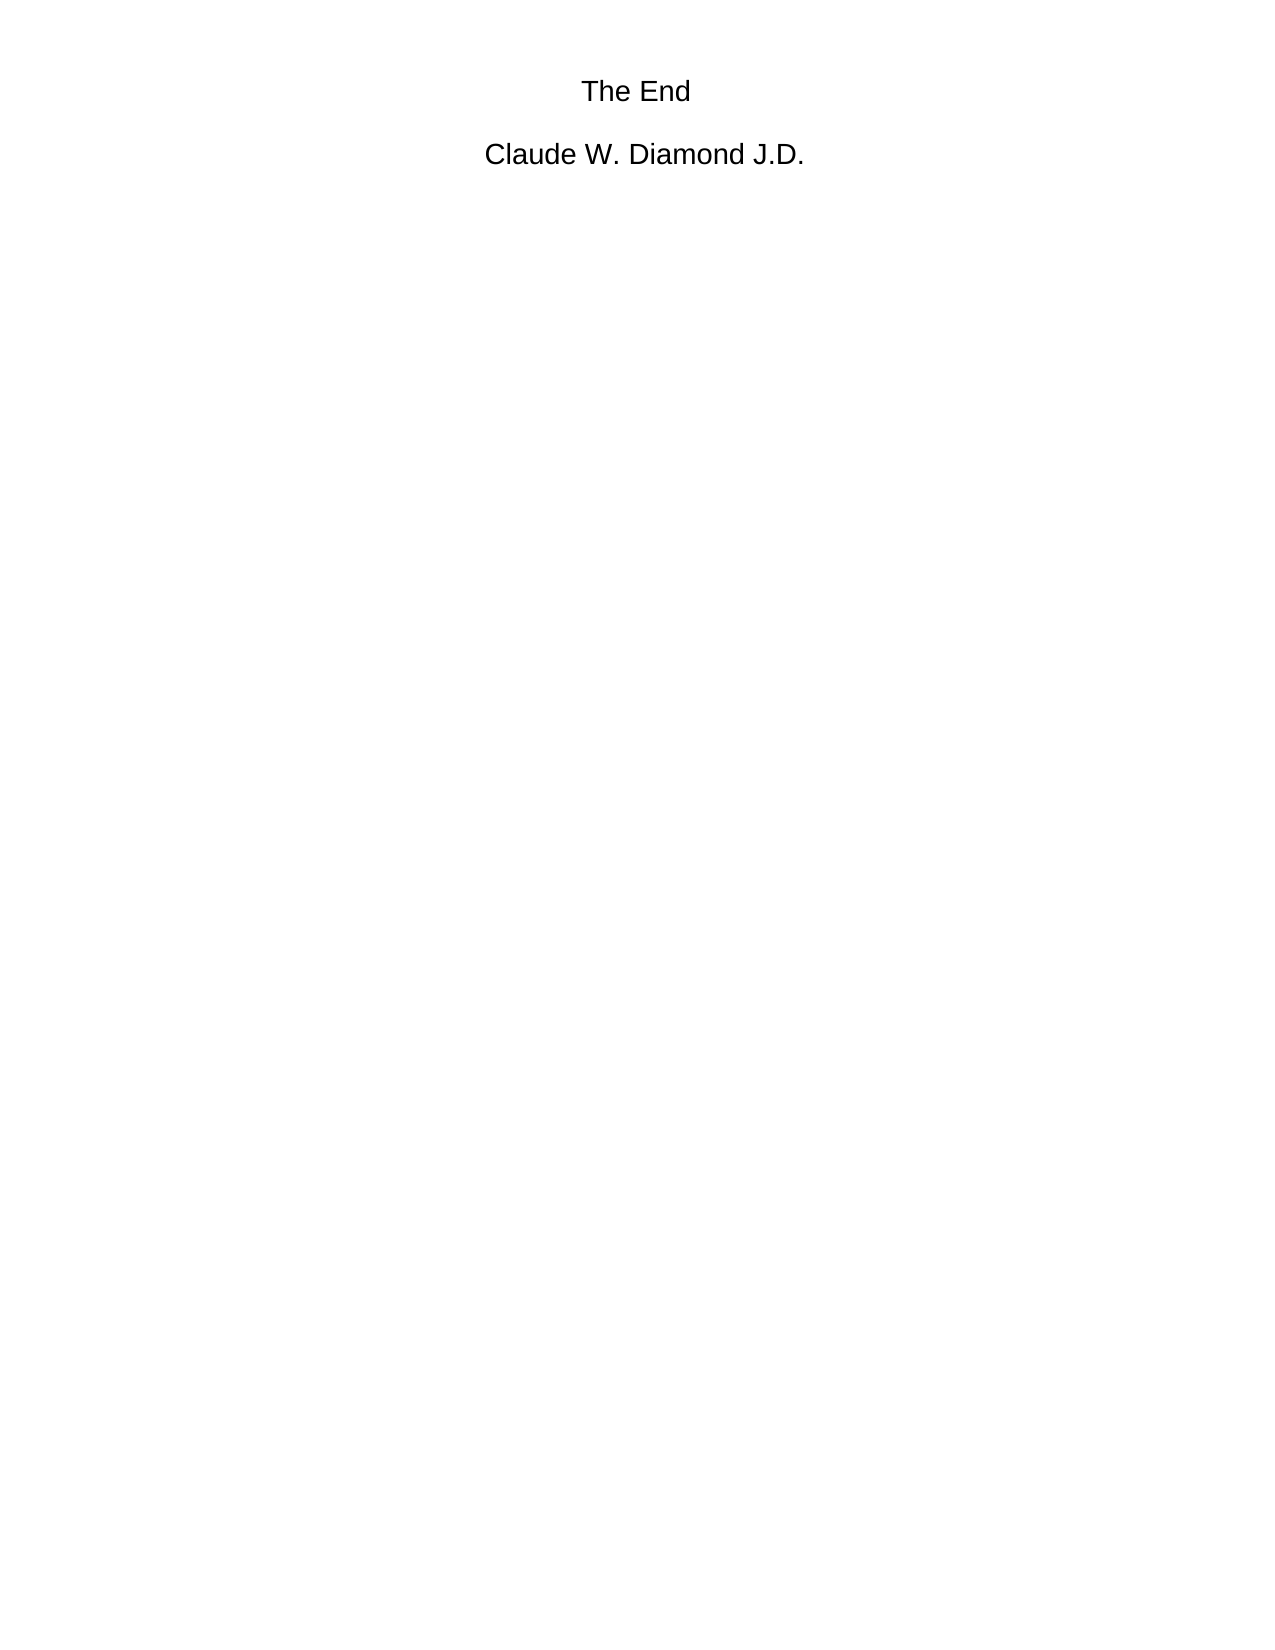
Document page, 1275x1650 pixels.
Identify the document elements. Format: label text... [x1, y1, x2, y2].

text Claude W. Diamond J.D. [83, 137, 805, 170]
text The End [83, 74, 691, 108]
